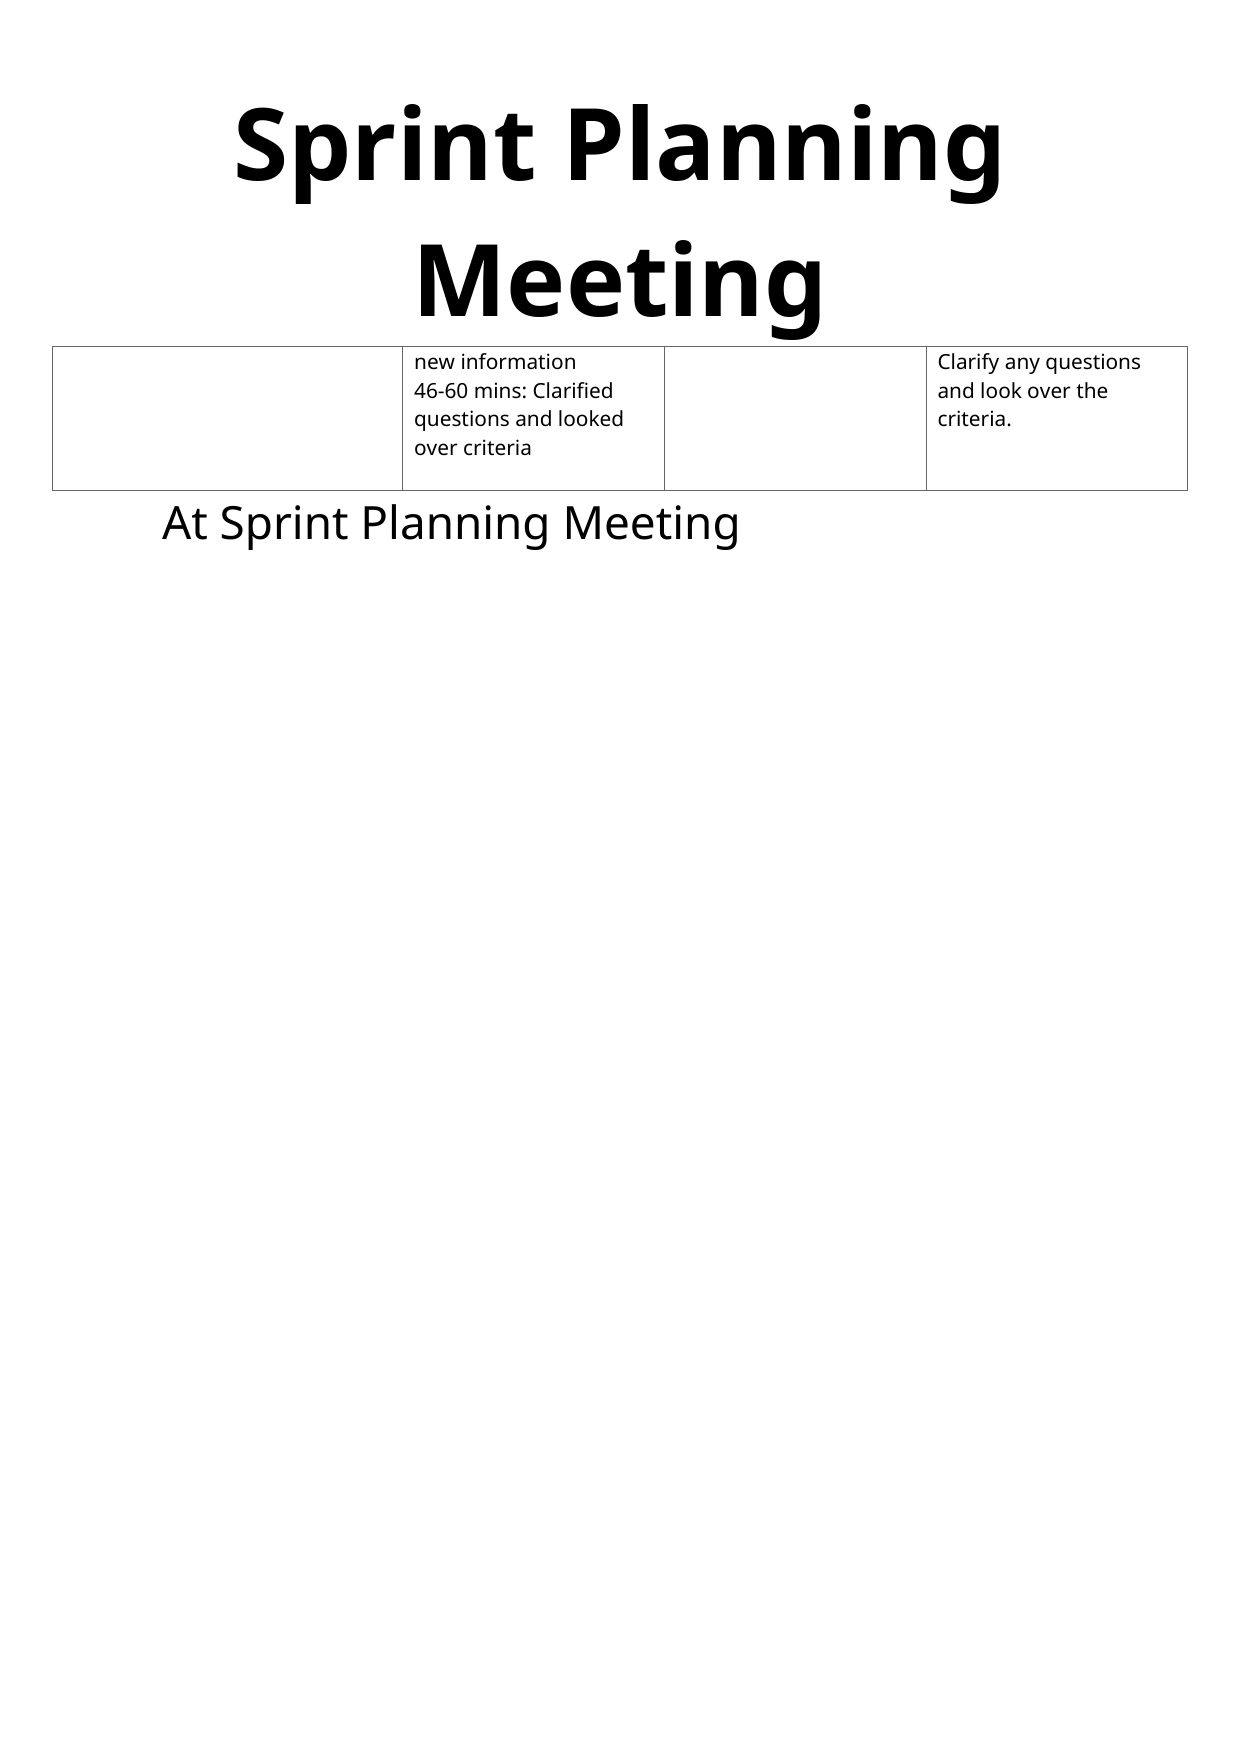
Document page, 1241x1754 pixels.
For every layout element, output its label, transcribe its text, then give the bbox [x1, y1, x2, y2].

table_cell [403, 347, 664, 489]
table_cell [665, 347, 926, 489]
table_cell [53, 347, 402, 489]
text At Sprint Planning Meeting [150, 491, 1154, 553]
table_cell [927, 347, 1187, 489]
